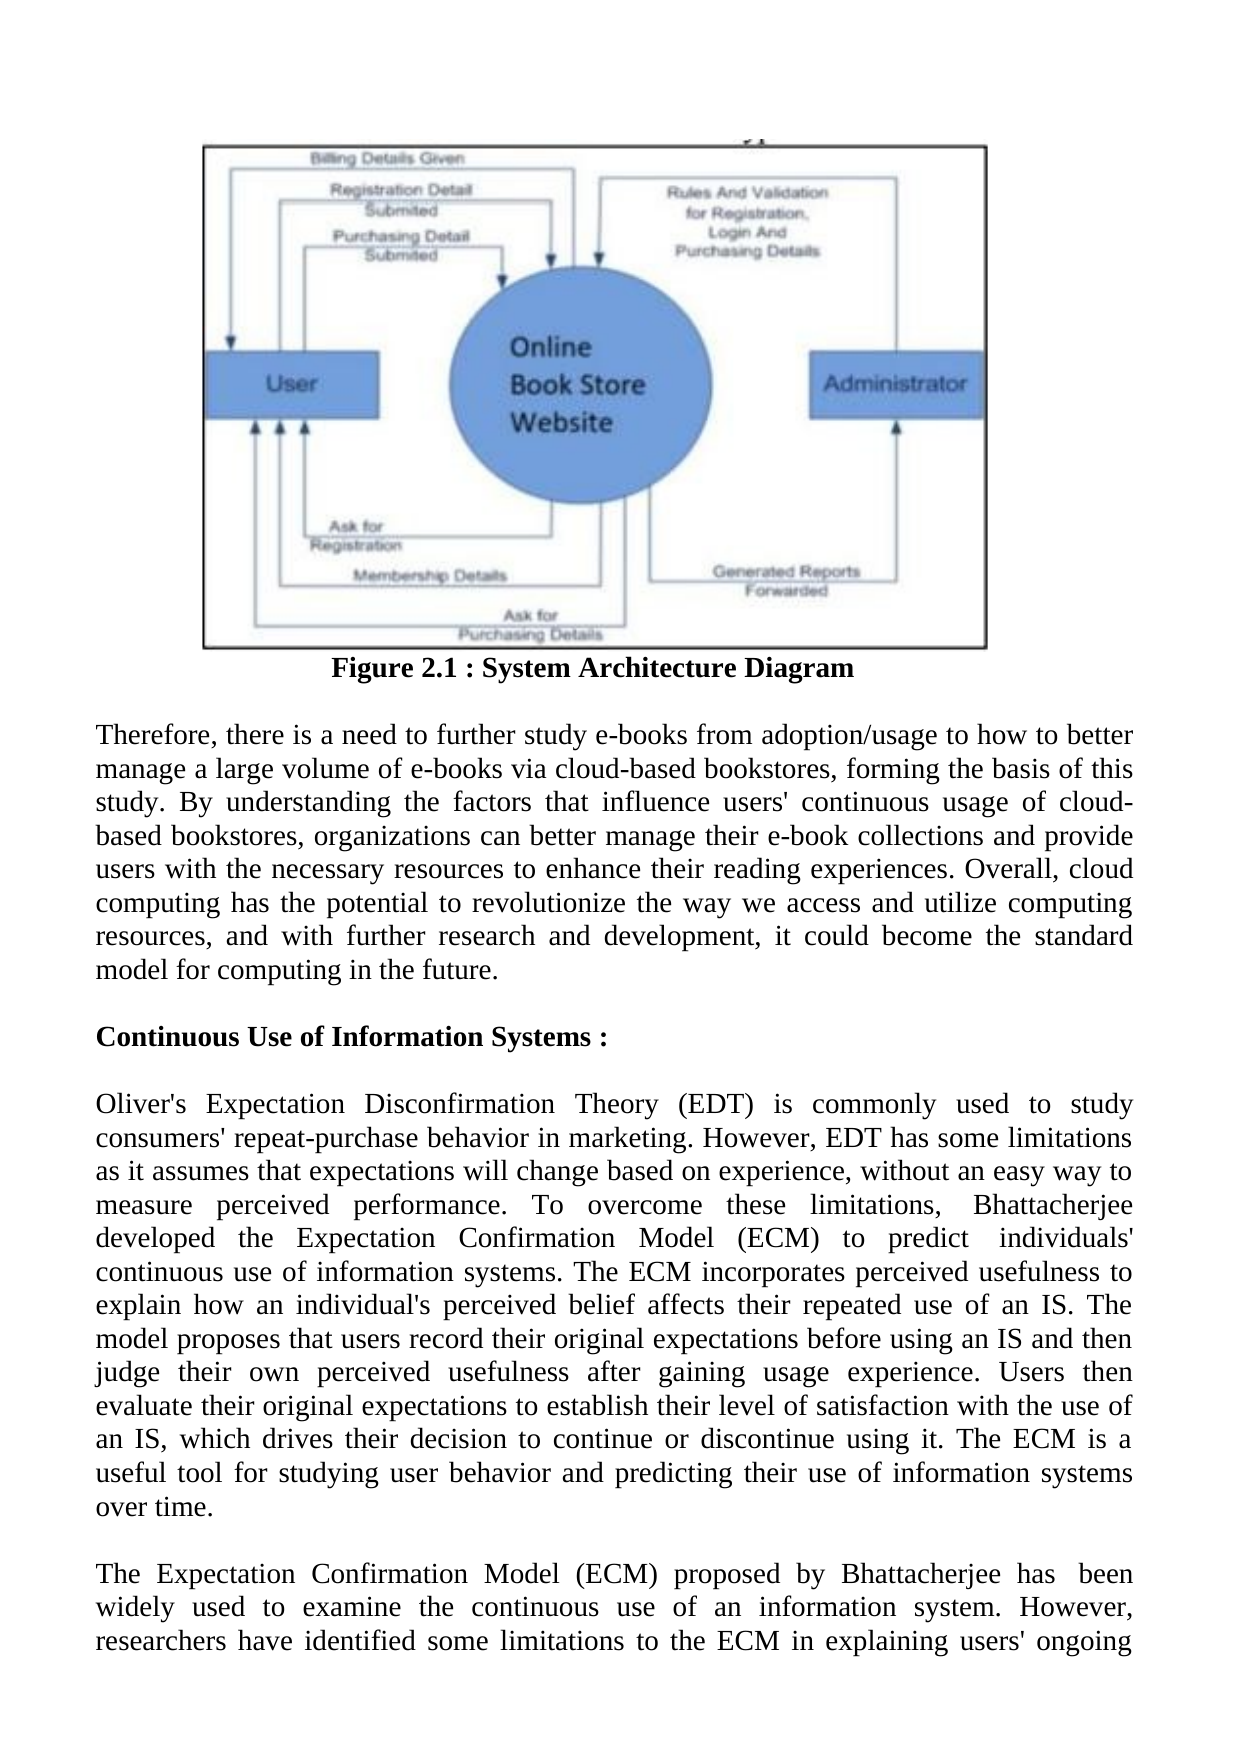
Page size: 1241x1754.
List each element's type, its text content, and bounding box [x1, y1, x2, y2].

text Oliver's Expectation Disconfirmation Theory (EDT) is commonly used to study consumers' repeat-purchase behavior in marketing. However, EDT has some limitations as it assumes that expectations will change based on experience, without an easy way to measure perceived performance. To overcome these limitations, Bhattacherjee developed the Expectation Confirmation Model (ECM) to predict individuals' continuous use of information systems. The ECM incorporates perceived usefulness to explain how an individual's perceived belief affects their repeated use of an IS. The model proposes that users record their original expectations before using an IS and then judge their own perceived usefulness after gaining usage experience. Users then evaluate their original expectations to establish their level of satisfaction with the use of an IS, which drives their decision to continue or discontinue using it. The ECM is a useful tool for studying user behavior and predicting their use of information systems over time. [95, 1086, 1134, 1522]
text The Expectation Confirmation Model (ECM) proposed by Bhattacherjee has been widely used to examine the continuous use of an information system. However, researchers have identified some limitations to the ECM in explaining users' ongoing [95, 1556, 1133, 1657]
subtitle Continuous Use of Information Systems : [95, 1019, 1186, 1053]
picture [202, 139, 988, 652]
subtitle Figure 2.1 : System Architecture Diagram [331, 651, 1186, 684]
text Therefore, there is a need to further study e-books from adoption/usage to how to better manage a large volume of e-books via cloud-based bookstores, forming the basis of this study. By understanding the factors that influence users' continuous usage of cloud- based bookstores, organizations can better manage their e-book collections and provide users with the necessary resources to enhance their reading experiences. Overall, cloud computing has the potential to revolutionize the way we access and utilize computing resources, and with further research and development, it could become the standard model for computing in the future. [95, 717, 1134, 986]
